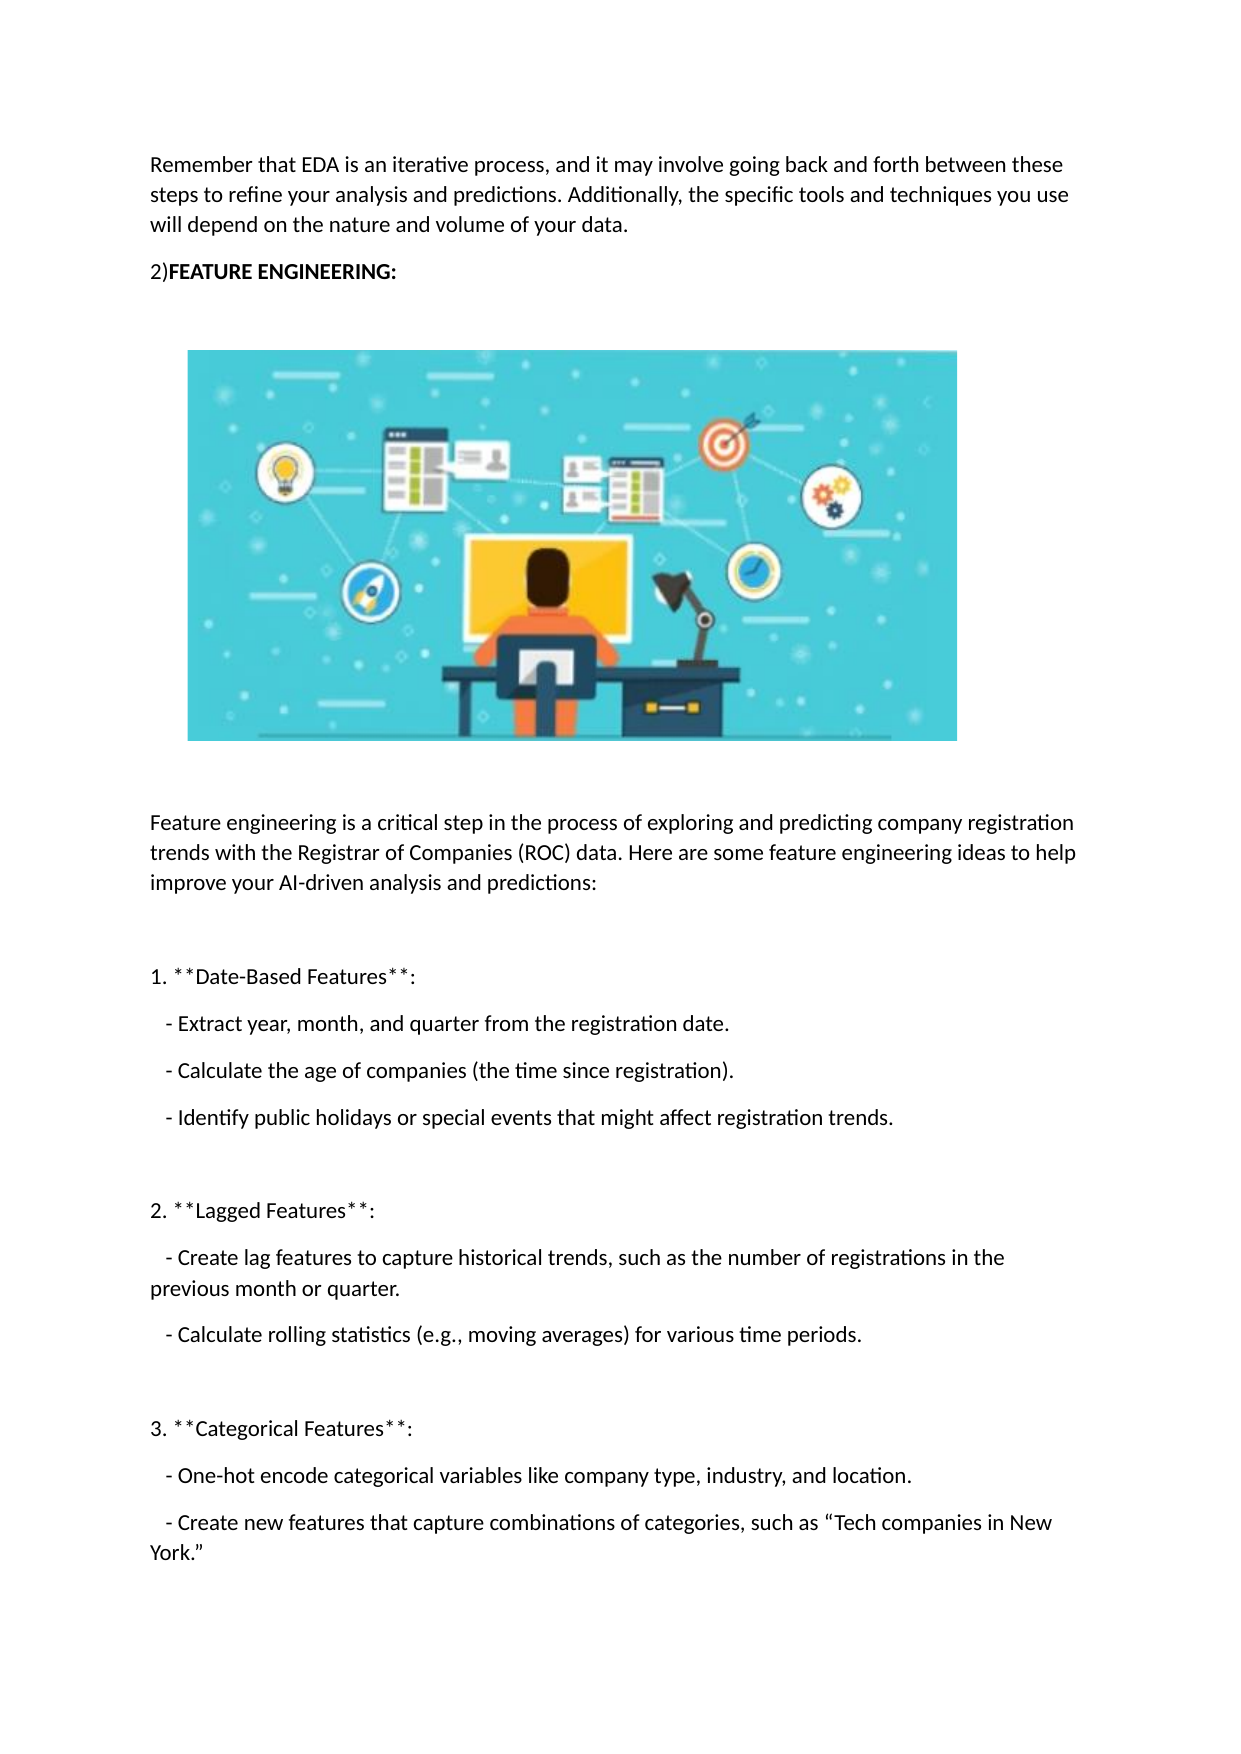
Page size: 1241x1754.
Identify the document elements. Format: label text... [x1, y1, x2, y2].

text Feature engineering is a critical step in the process of exploring and predicting company registration trends with the Registrar of Companies (ROC) data. Here are some feature engineering ideas to help improve your AI-driven analysis and predictions: [150, 808, 1090, 896]
text 1. **Date-Based Features**: [150, 962, 1090, 990]
text - One-hot encode categorical variables like company type, industry, and location. [150, 1461, 1090, 1489]
text 3. **Categorical Features**: [150, 1414, 1090, 1442]
text - Create lag features to capture historical trends, such as the number of registrations in the previous month or quarter. [150, 1243, 1090, 1302]
text - Calculate rolling statistics (e.g., moving averages) for various time periods. [150, 1321, 1090, 1348]
text Remember that EDA is an iterative process, and it may involve going back and forth between these steps to refine your analysis and predictions. Additionally, the specific tools and techniques you use will depend on the nature and volume of your data. [150, 150, 1090, 238]
text - Calculate the age of companies (the time since registration). [150, 1056, 1090, 1084]
text - Create new features that capture combinations of categories, such as “Tech companies in New York.” [150, 1508, 1090, 1566]
text 2)FEATURE ENGINEERING: [150, 257, 1090, 285]
text - Extract year, month, and quarter from the registration date. [150, 1009, 1090, 1037]
text 2. **Lagged Features**: [150, 1197, 1090, 1224]
text - Identify public holidays or special events that might affect registration trends. [150, 1103, 1090, 1131]
picture [187, 350, 958, 741]
